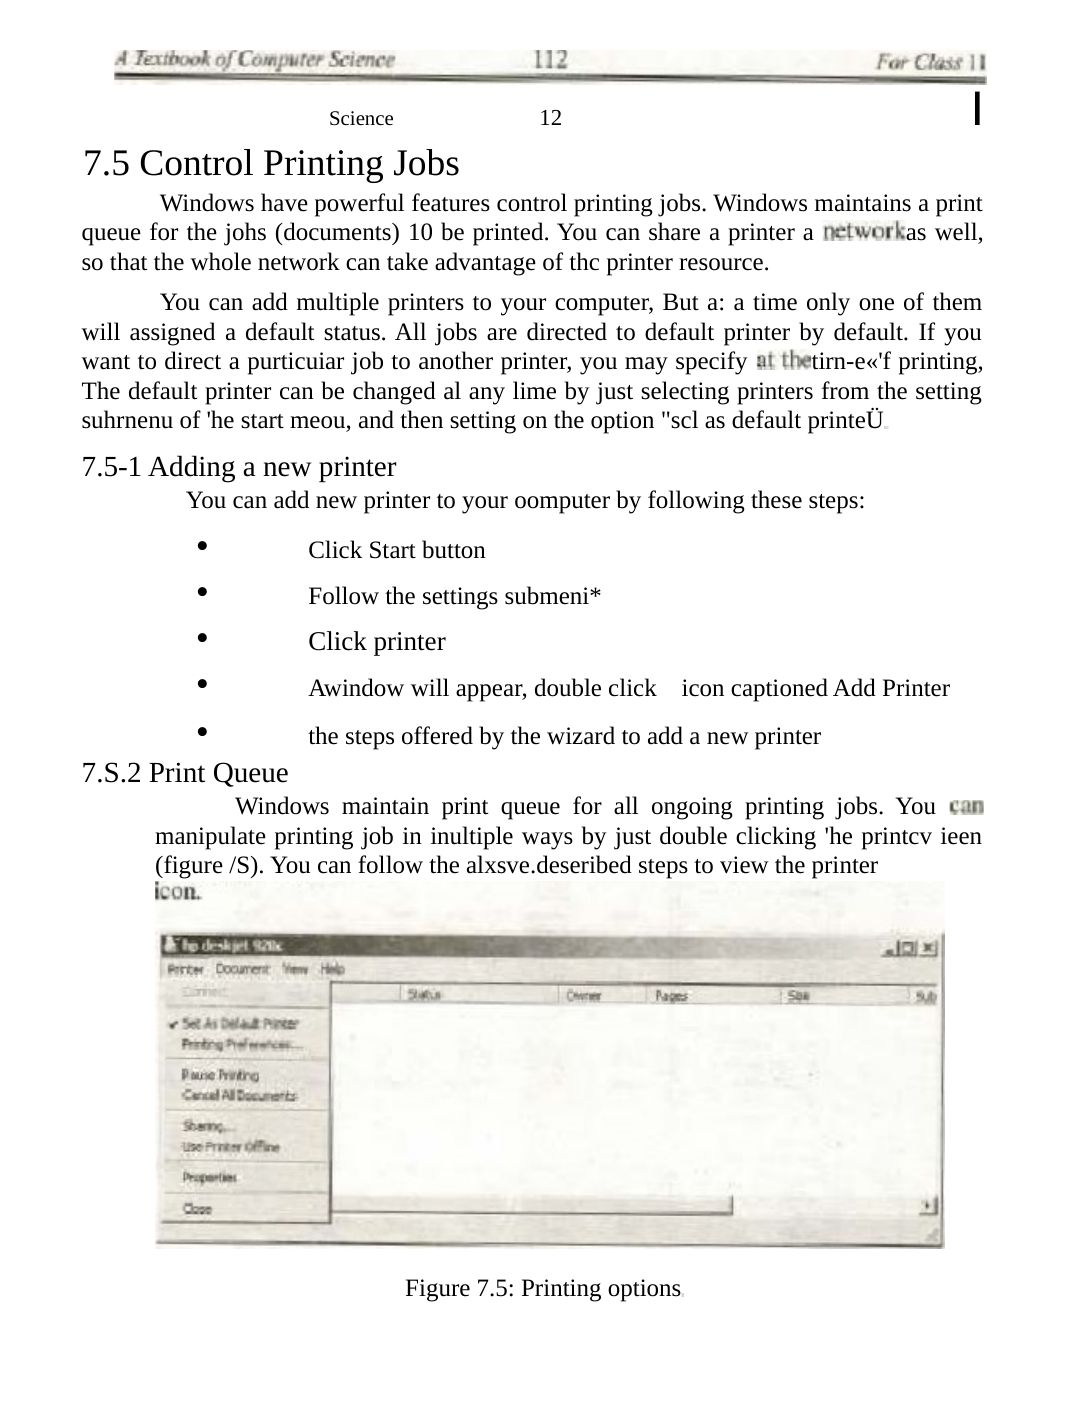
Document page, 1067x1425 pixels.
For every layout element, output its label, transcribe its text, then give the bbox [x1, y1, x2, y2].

subtitle 7.5-1 Adding a new printer [81, 449, 937, 483]
subtitle 7.S.2 Print Queue [81, 755, 937, 788]
list the steps offered by the wizard to add a new printer [196, 709, 984, 752]
text Figure 7.5: Printing options [147, 1273, 942, 1302]
text Windows maintain print queue for all ongoing printing jobs. You manipulate printing job in inultiple ways by just double clicking 'he printcv ieen (figure /S). You can follow the alxsve.deseribed steps to view the printer [155, 791, 984, 879]
picture [114, 50, 987, 85]
picture [756, 349, 812, 370]
text You can add multiple printers to your computer, But a: a time only one of them will assigned a default status. All jobs are directed to default printer by default. If you want to direct a purticuiar job to another printer, you may specify tirn-e«'f printing, The default printer can be changed al any lime by just selecting printers from the setting suhrnenu of 'he start meou, and then setting on the option "scl as default printeÜ [81, 287, 984, 434]
list Follow the settings submeni* [196, 569, 984, 612]
list Click Start button [196, 524, 984, 567]
picture [949, 800, 984, 815]
picture [155, 881, 945, 1249]
text Windows have powerful features control printing jobs. Windows maintains a print queue for the johs (documents) 10 be printed. You can share a printer a as well, so that the whole network can take advantage of thc printer resource. [81, 188, 984, 276]
subtitle 7.5 Control Printing Jobs [83, 141, 937, 184]
text You can add new printer to your oomputer by following these steps: [147, 485, 904, 514]
picture [822, 220, 906, 241]
list Awindow will appear, double click icon captioned Add Printer [196, 661, 984, 704]
list Click printer [196, 615, 984, 658]
